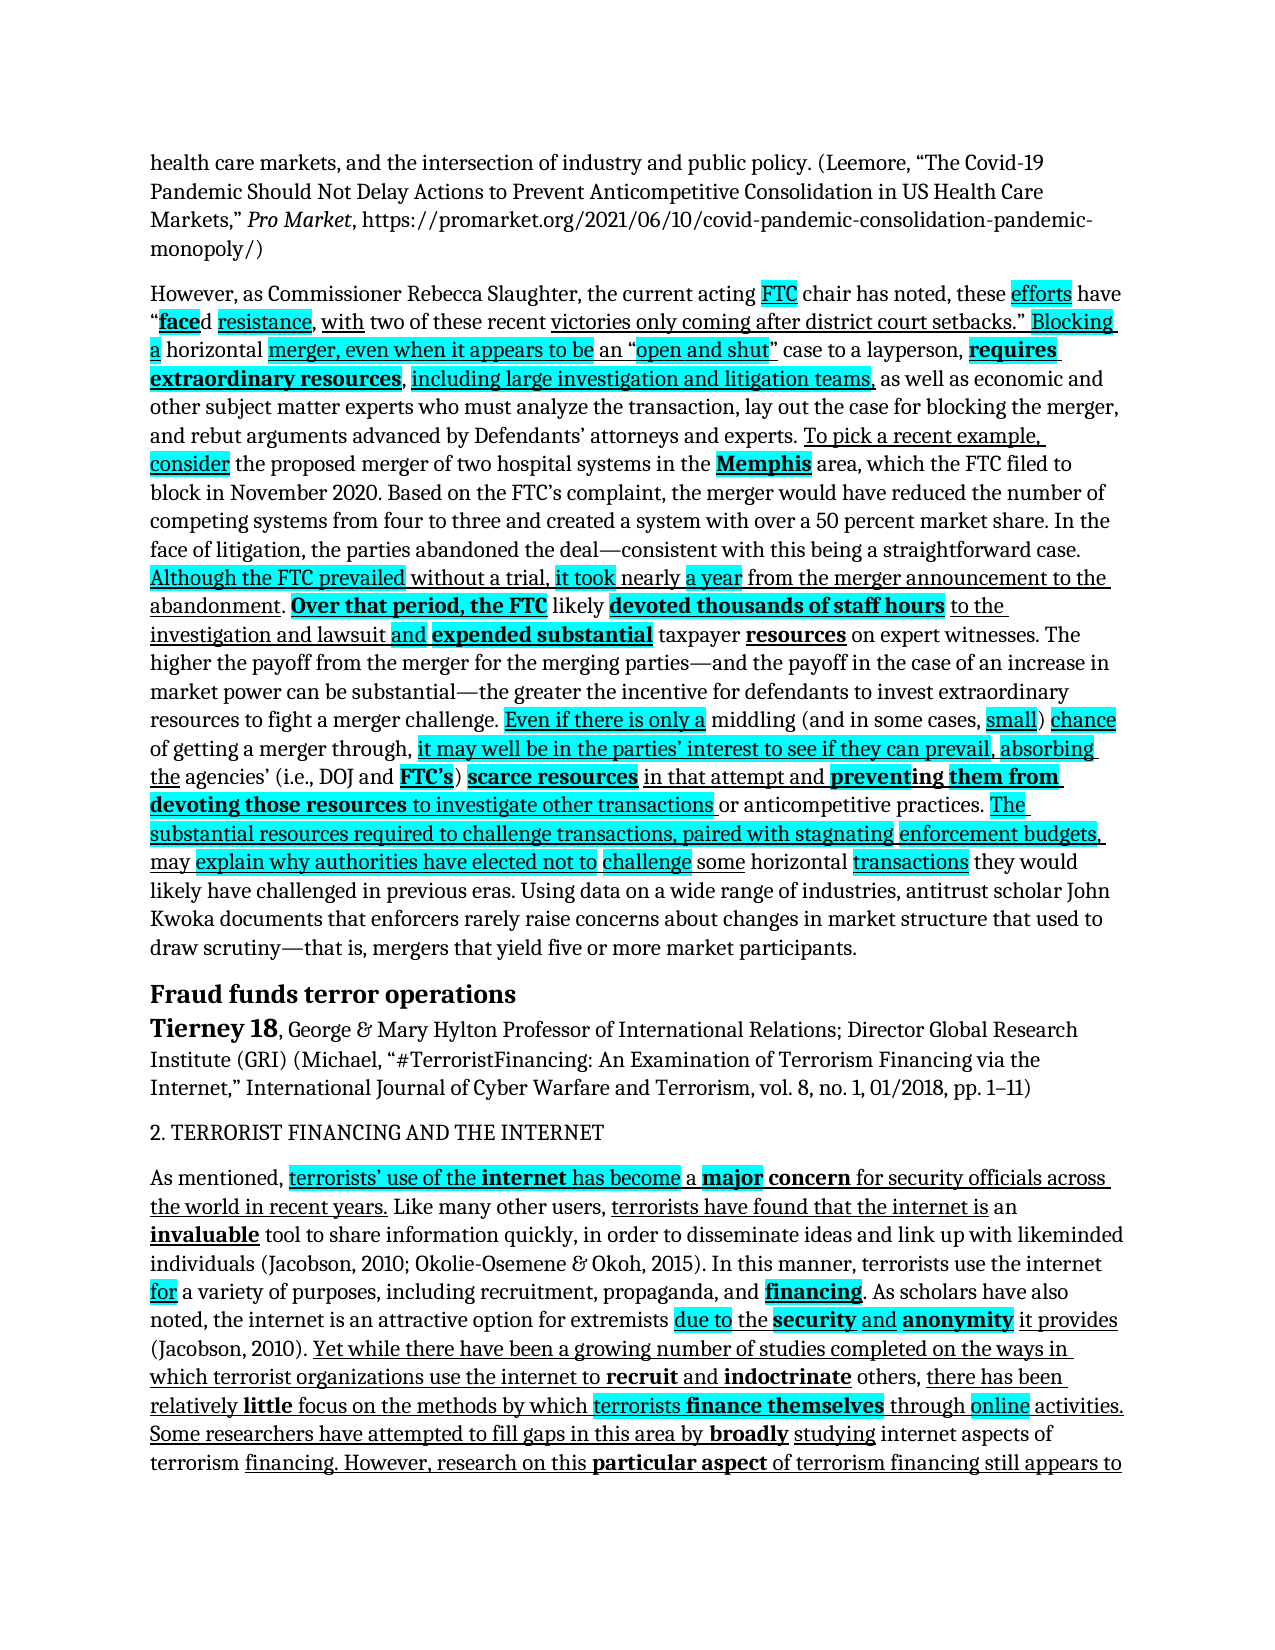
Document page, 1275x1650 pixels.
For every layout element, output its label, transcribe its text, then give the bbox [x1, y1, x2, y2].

subtitle Fraud funds terror operations [150, 979, 1125, 1011]
text Tierney 18, George & Mary Hylton Professor of International Relations; Director Global Research Institute (GRI) (Michael, “#TerroristFinancing: An Examination of Terrorism Financing via the Internet,” International Journal of Cyber Warfare and Terrorism, vol. 8, no. 1, 01/2018, pp. 1–11) [150, 1013, 1125, 1101]
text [150, 1165, 1125, 1476]
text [150, 150, 1125, 262]
text 2. TERRORIST FINANCING AND THE INTERNET [150, 1120, 1125, 1146]
text However, as Commissioner Rebecca Slaughter, the current acting FTC chair has noted, these efforts have “faced resistance, with two of these recent victories only coming after district court setbacks.” Blocking a horizontal merger, even when it appears to be an “open and shut” case to a layperson, requires extraordinary resources, including large investigation and litigation teams, as well as economic and other subject matter experts who must analyze the transaction, lay out the case for blocking the merger, and rebut arguments advanced by Defendants’ attorneys and experts. To pick a recent example, consider the proposed merger of two hospital systems in the Memphis area, which the FTC filed to block in November 2020. Based on the FTC’s complaint, the merger would have reduced the number of competing systems from four to three and created a system with over a 50 percent market share. In the face of litigation, the parties abandoned the deal—consistent with this being a straightforward case. Although the FTC prevailed without a trial, it took nearly a year from the merger announcement to the abandonment. Over that period, the FTC likely devoted thousands of staff hours to the investigation and lawsuit and expended substantial taxpayer resources on expert witnesses. The higher the payoff from the merger for the merging parties—and the payoff in the case of an increase in market power can be substantial—the greater the incentive for defendants to invest extraordinary resources to fight a merger challenge. Even if there is only a middling (and in some cases, small) chance of getting a merger through, it may well be in the parties’ interest to see if they can prevail, absorbing the agencies’ (i.e., DOJ and FTC’s) scarce resources in that attempt and preventing them from devoting those resources to investigate other transactions or anticompetitive practices. The substantial resources required to challenge transactions, paired with stagnating enforcement budgets, may explain why authorities have elected not to challenge some horizontal transactions they would likely have challenged in previous eras. Using data on a wide range of industries, antitrust scholar John Kwoka documents that enforcers rarely raise concerns about changes in market structure that used to draw scrutiny—that is, mergers that yield five or more market participants. [150, 280, 1125, 961]
